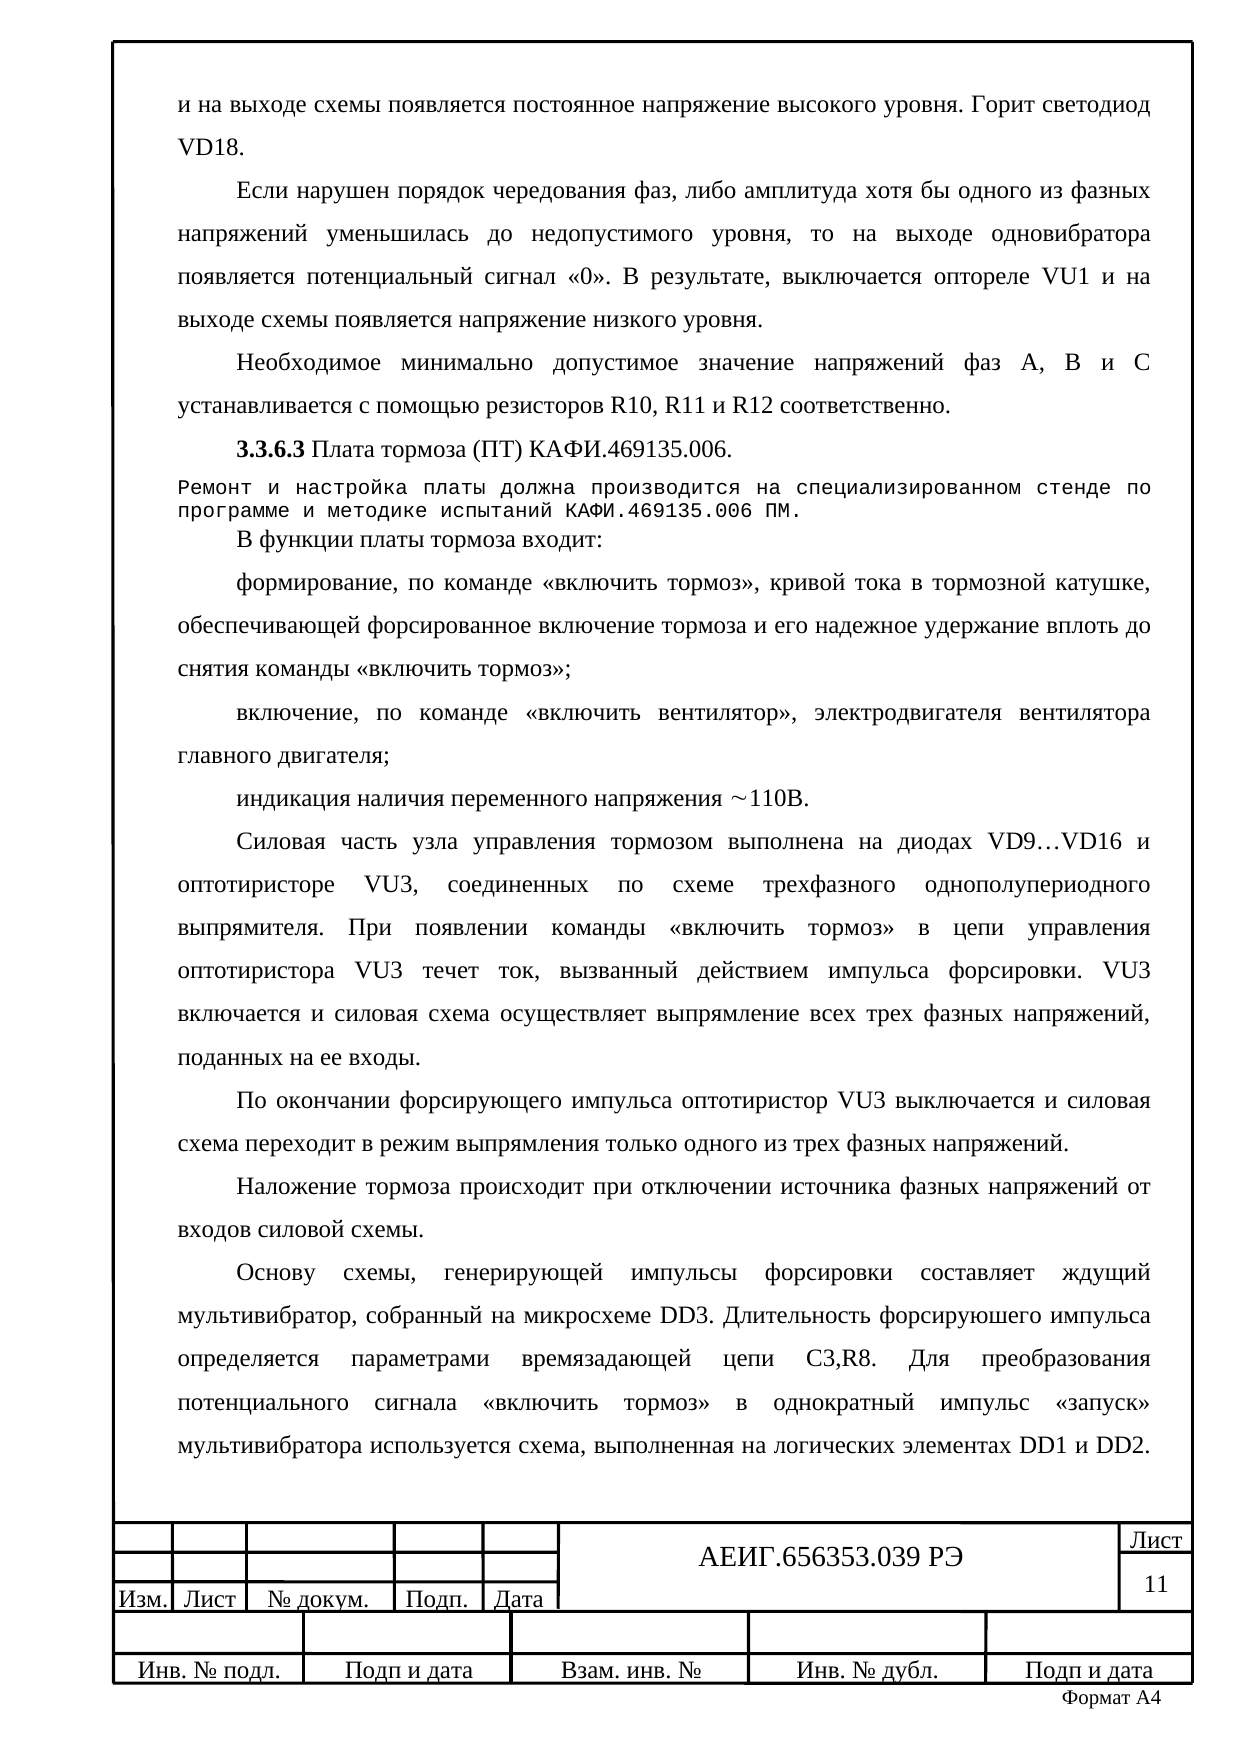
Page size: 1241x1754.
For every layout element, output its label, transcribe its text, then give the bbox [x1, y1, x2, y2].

text Наложение тормоза происходит при отключении источника фазных напряжений от входов силовой схемы. [177, 1171, 1152, 1243]
text индикация наличия переменного напряжения 110В. [177, 783, 1152, 812]
text По окончании форсирующего импульса оптотиристор VU3 выключается и силовая схема переходит в режим выпрямления только одного из трех фазных напряжений. [177, 1085, 1152, 1157]
text включение, по команде «включить вентилятор», электродвигателя вентилятора главного двигателя; [177, 697, 1152, 768]
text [177, 1257, 1152, 1458]
text Если нарушен порядок чередования фаз, либо амплитуда хотя бы одного из фазных напряжений уменьшилась до недопустимого уровня, то на выходе одновибратора появляется потенциальный сигнал «0». В результате, выключается оптореле VU1 и на выходе схемы появляется напряжение низкого уровня. [177, 175, 1152, 333]
text Силовая часть узла управления тормозом выполнена на диодах VD9…VD16 и оптотиристоре VU3, соединенных по схеме трехфазного однополупериодного выпрямителя. При появлении команды «включить тормоз» в цепи управления оптотиристора VU3 течет ток, вызванный действием импульса форсировки. VU3 включается и силовая схема осуществляет выпрямление всех трех фазных напряжений, поданных на ее входы. [177, 826, 1152, 1070]
text 3.3.6.3 Плата тормоза (ПТ) КАФИ.469135.006. [177, 434, 1152, 462]
text формирование, по команде «включить тормоз», кривой тока в тормозной катушке, обеспечивающей форсированное включение тормоза и его надежное удержание вплоть до снятия команды «включить тормоз»; [177, 567, 1152, 682]
text Ремонт и настройка платы должна производится на специализированном стенде по программе и методике испытаний КАФИ.469135.006 ПМ. [177, 477, 1152, 524]
text В функции платы тормоза входит: [177, 524, 1152, 553]
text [177, 89, 1152, 161]
text Необходимое минимально допустимое значение напряжений фаз А, В и С устанавливается с помощью резисторов R10, R11 и R12 соответственно. [177, 347, 1152, 419]
